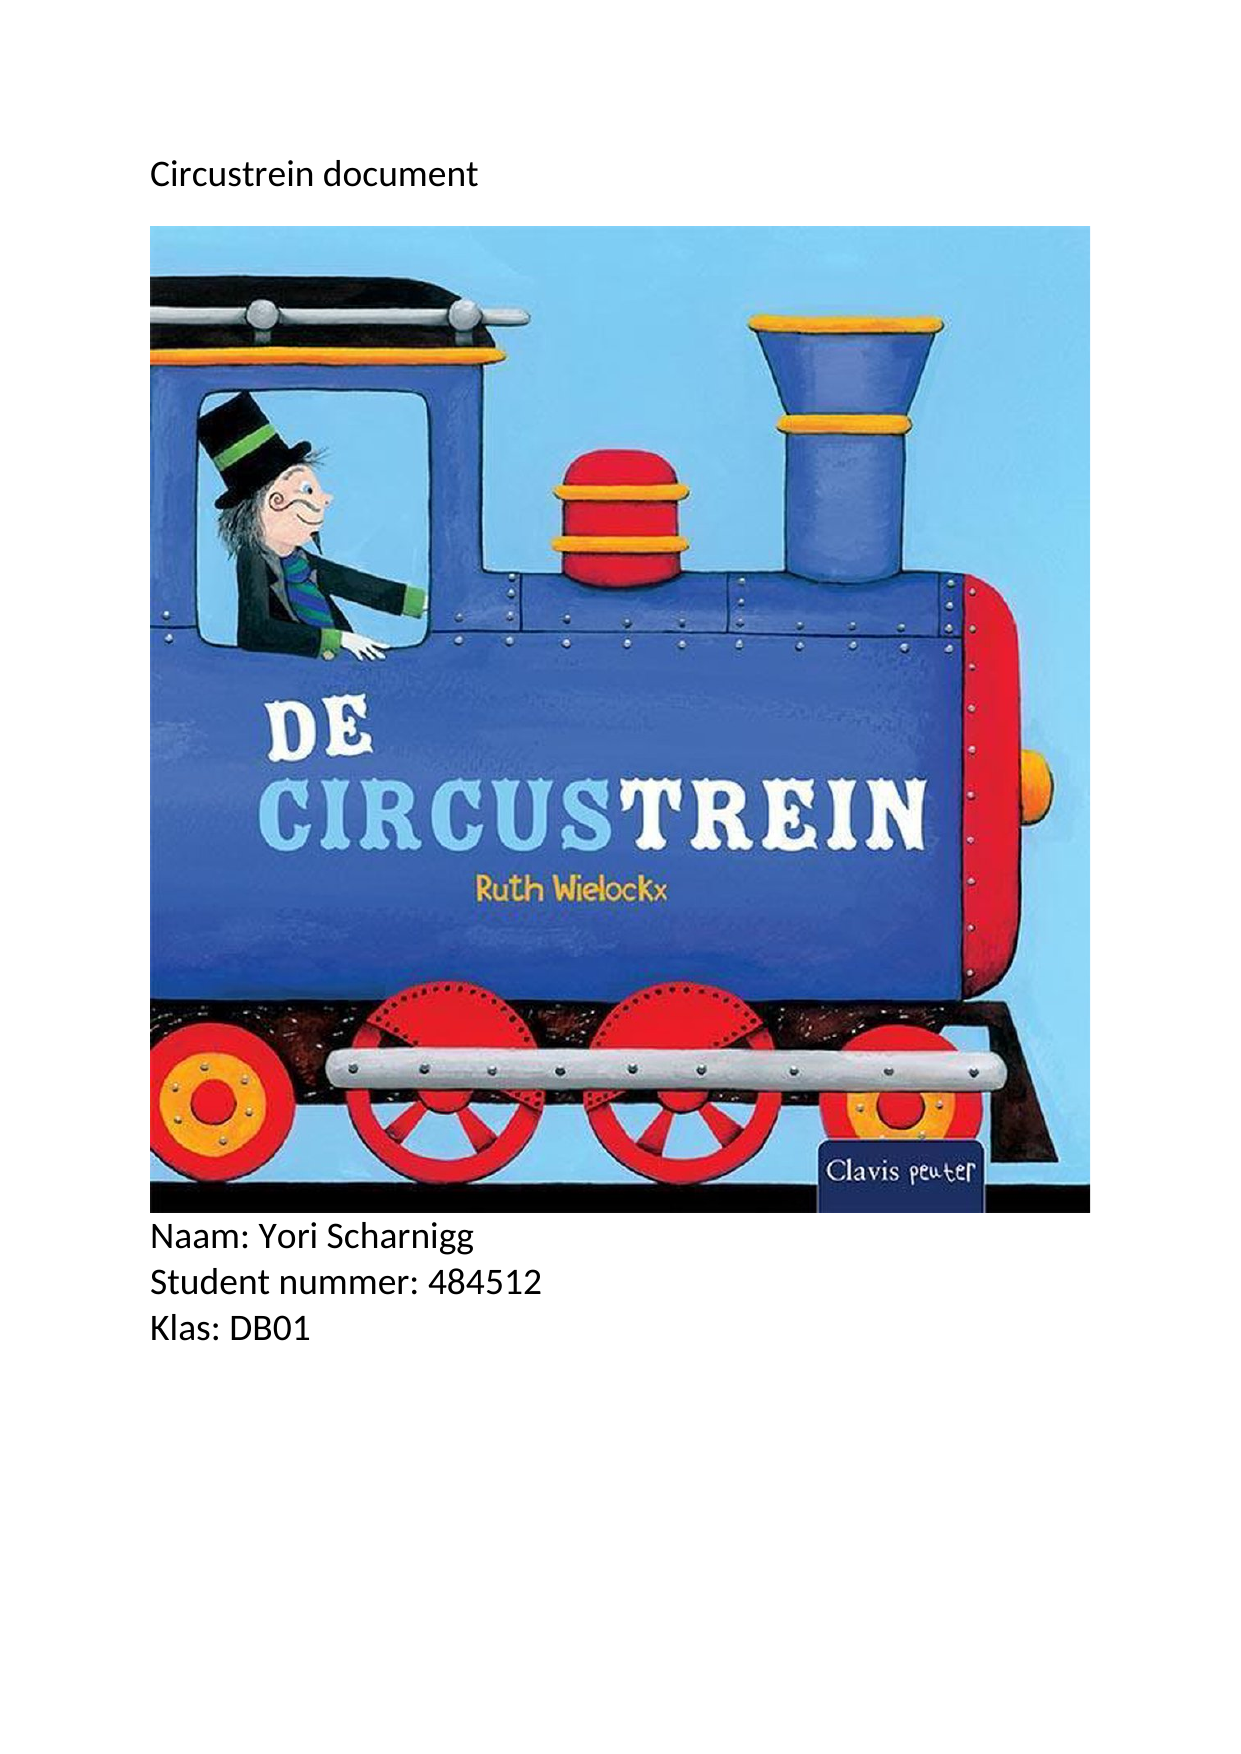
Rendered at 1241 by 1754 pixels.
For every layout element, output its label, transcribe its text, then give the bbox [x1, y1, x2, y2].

picture [150, 226, 1091, 1213]
text Naam: Yori Scharnigg [150, 1213, 1090, 1258]
text Klas: DB01 [150, 1304, 1090, 1350]
text Circustrein document [150, 150, 1090, 196]
text Student nummer: 484512 [150, 1258, 1090, 1304]
